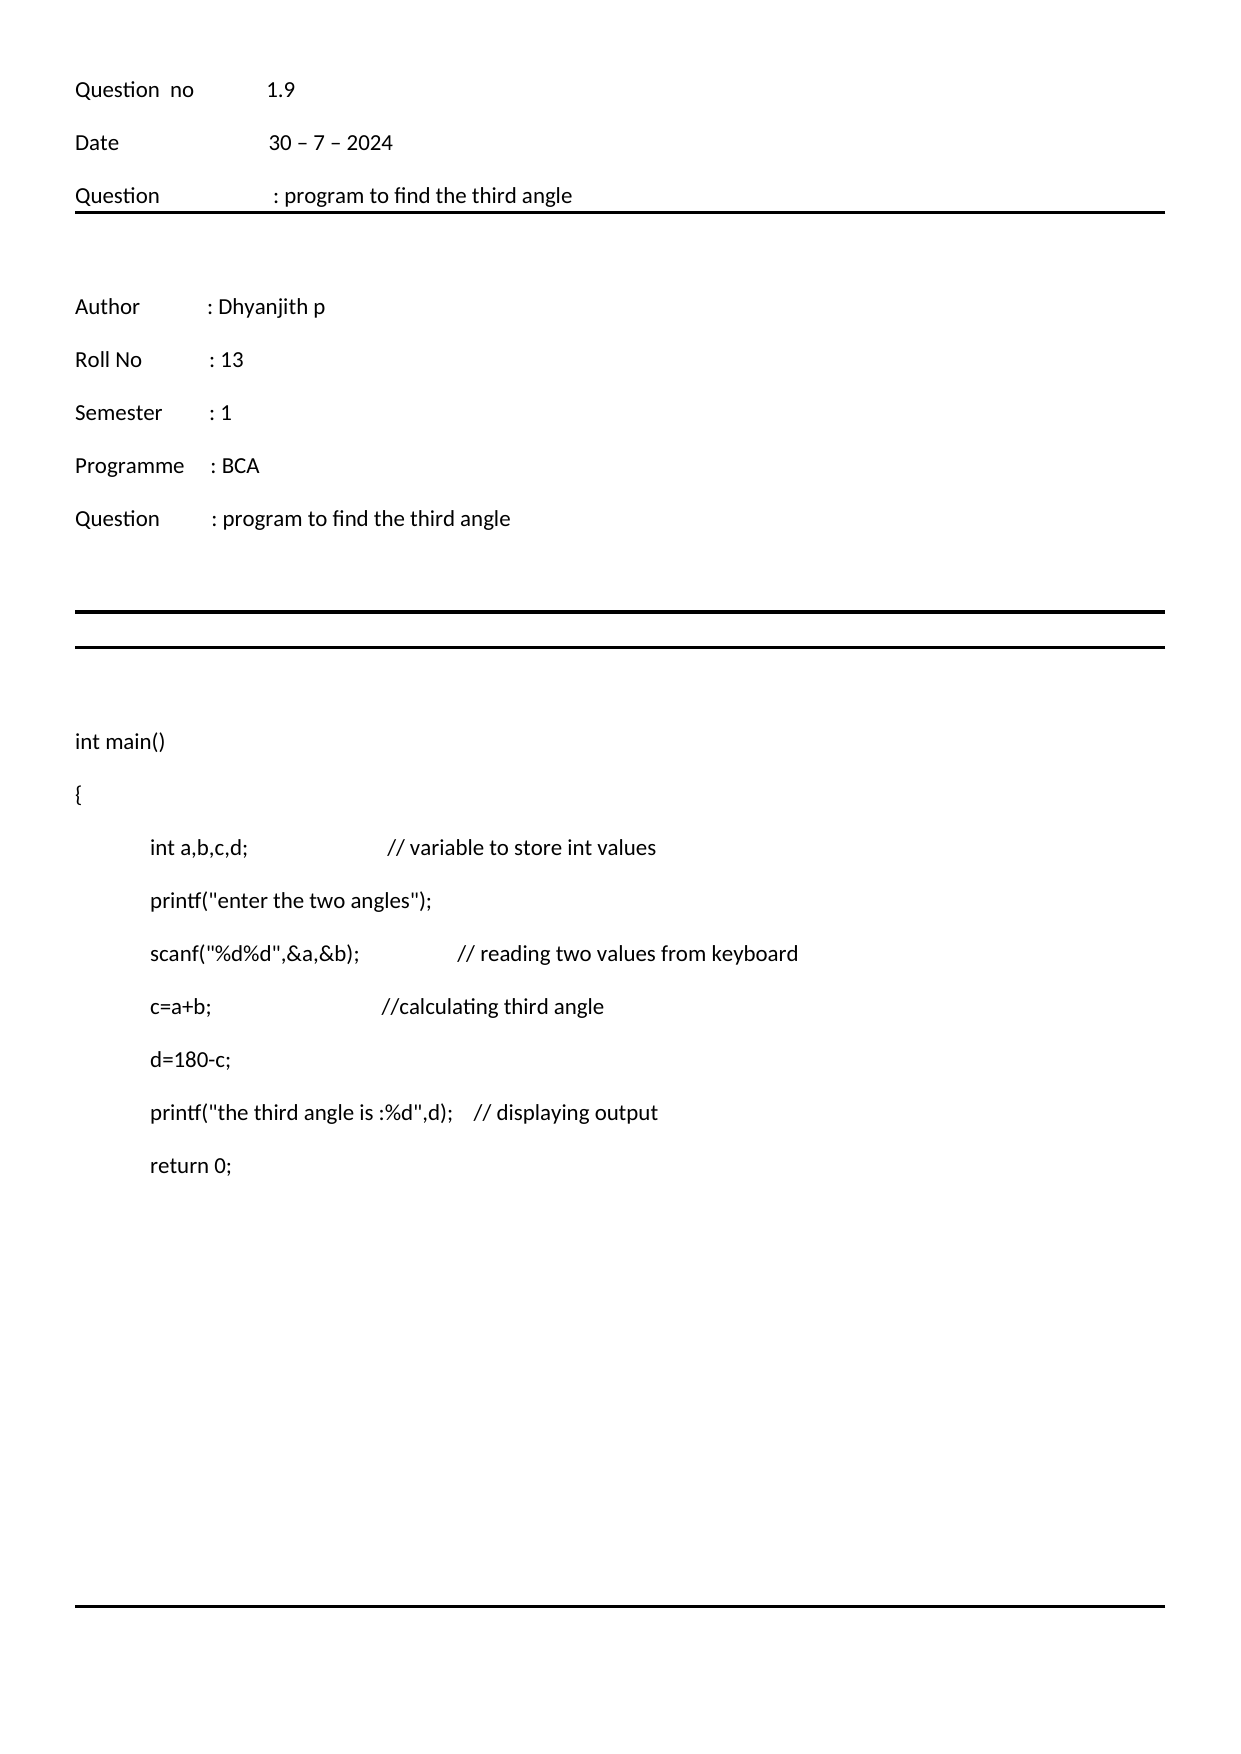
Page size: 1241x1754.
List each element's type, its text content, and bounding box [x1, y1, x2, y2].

text int main() [75, 727, 1165, 755]
text Author : Dhyanjith p [75, 292, 1165, 320]
text printf("enter the two angles"); [75, 886, 1165, 914]
text d=180-c; [75, 1045, 1165, 1073]
text return 0; [75, 1151, 1165, 1179]
text Roll No : 13 [75, 345, 1165, 373]
text printf("the third angle is :%d",d); // displaying output [75, 1098, 1165, 1126]
text int a,b,c,d; // variable to store int values [75, 833, 1165, 861]
text Question : program to find the third angle [75, 181, 1165, 211]
text { [75, 780, 1165, 808]
text Date 30 – 7 – 2024 [75, 128, 1165, 156]
text c=a+b; //calculating third angle [75, 992, 1165, 1020]
text Programme : BCA [75, 451, 1165, 479]
text Question no 1.9 [75, 75, 1165, 103]
text Question : program to find the third angle [75, 504, 1165, 532]
text Semester : 1 [75, 398, 1165, 426]
text scanf("%d%d",&a,&b); // reading two values from keyboard [75, 939, 1165, 967]
